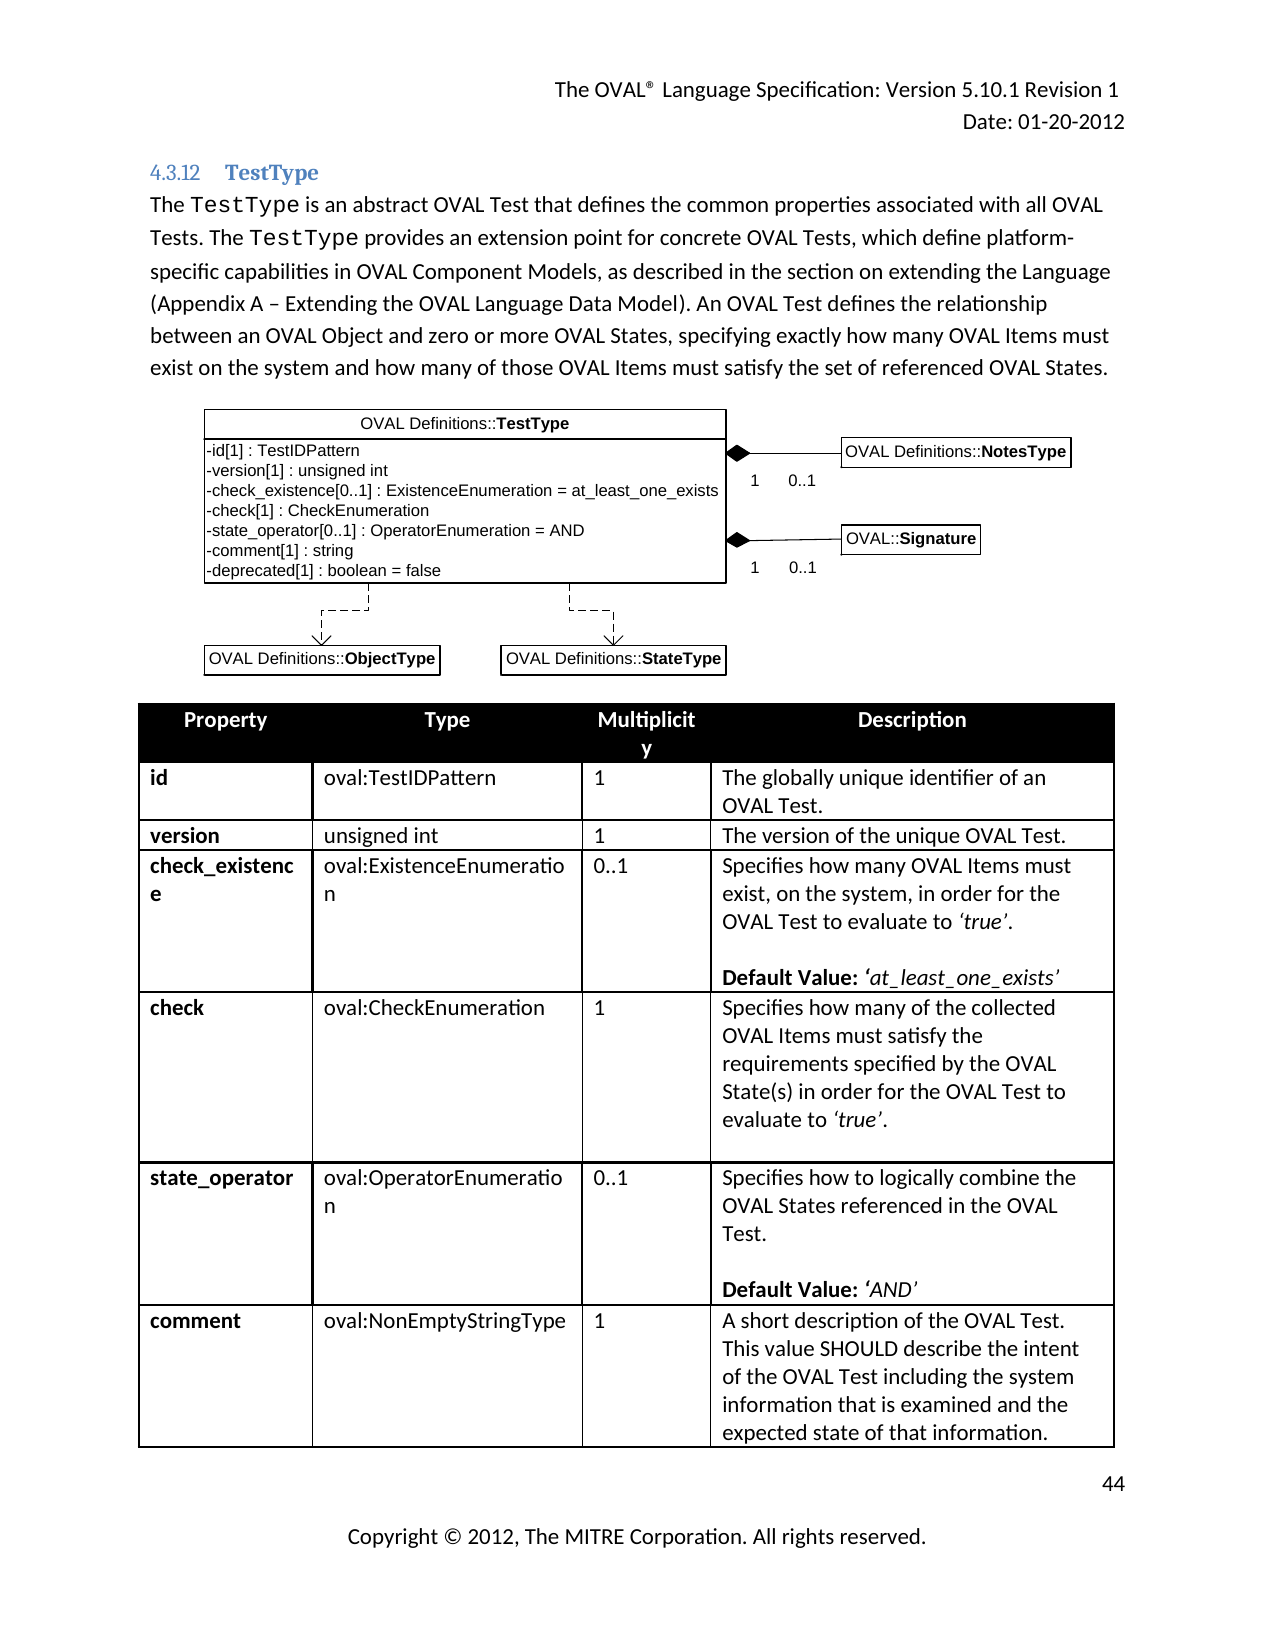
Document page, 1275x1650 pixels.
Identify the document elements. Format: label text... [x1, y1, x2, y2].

table_cell Specifies how to logically combine the OVAL States referenced in the OVAL Test. Default Value: ‘AND’ [712, 1164, 1113, 1304]
table_cell 1 [583, 1306, 710, 1446]
table_cell Specifies how many OVAL Items must exist, on the system, in order for the OVAL Test to evaluate to ‘true’. Default Value: ‘at_least_one_exists’ [712, 851, 1113, 991]
table_header Property [140, 705, 312, 761]
table_cell 1 [583, 821, 710, 849]
table_cell version [140, 821, 312, 849]
table_cell oval:ExistenceEnumeration [314, 851, 581, 991]
table_cell check_existence [140, 851, 311, 991]
table_cell state_operator [140, 1164, 311, 1304]
table_cell id [140, 763, 311, 819]
table_header Type [313, 705, 582, 761]
table_header Multiplicity [583, 705, 710, 761]
table_cell The globally unique identifier of an OVAL Test. [712, 763, 1113, 819]
table_cell A short description of the OVAL Test. This value SHOULD describe the intent of the OVAL Test including the system information that is examined and the expected state of that information. [711, 1306, 1113, 1446]
table_cell comment [140, 1306, 312, 1446]
table_cell oval:CheckEnumeration [313, 993, 582, 1161]
table_header Description [711, 705, 1113, 761]
table_cell 0..1 [583, 851, 710, 991]
subtitle TestType [150, 160, 1125, 186]
table_cell check [140, 993, 312, 1161]
table_cell oval:OperatorEnumeration [314, 1164, 581, 1304]
table_cell 1 [583, 993, 710, 1161]
table_cell oval:NonEmptyStringType [313, 1306, 582, 1446]
table_cell unsigned int [313, 821, 582, 849]
table_cell The version of the unique OVAL Test. [711, 821, 1113, 849]
table_cell 0..1 [583, 1164, 710, 1304]
table_cell oval:TestIDPattern [314, 763, 581, 819]
table_cell 1 [583, 763, 710, 819]
table_cell Specifies how many of the collected OVAL Items must satisfy the requirements specified by the OVAL State(s) in order for the OVAL Test to evaluate to ‘true’. [711, 993, 1113, 1161]
text The TestType is an abstract OVAL Test that defines the common properties associated with all OVAL Tests. The TestType provides an extension point for concrete OVAL Tests, which define platform-specific capabilities in OVAL Component Models, as described in the section on extending the Language (Appendix A – Extending the OVAL Language Data Model). An OVAL Test defines the relationship between an OVAL Object and zero or more OVAL States, specifying exactly how many OVAL Items must exist on the system and how many of those OVAL Items must satisfy the set of referenced OVAL States. [150, 190, 1125, 381]
